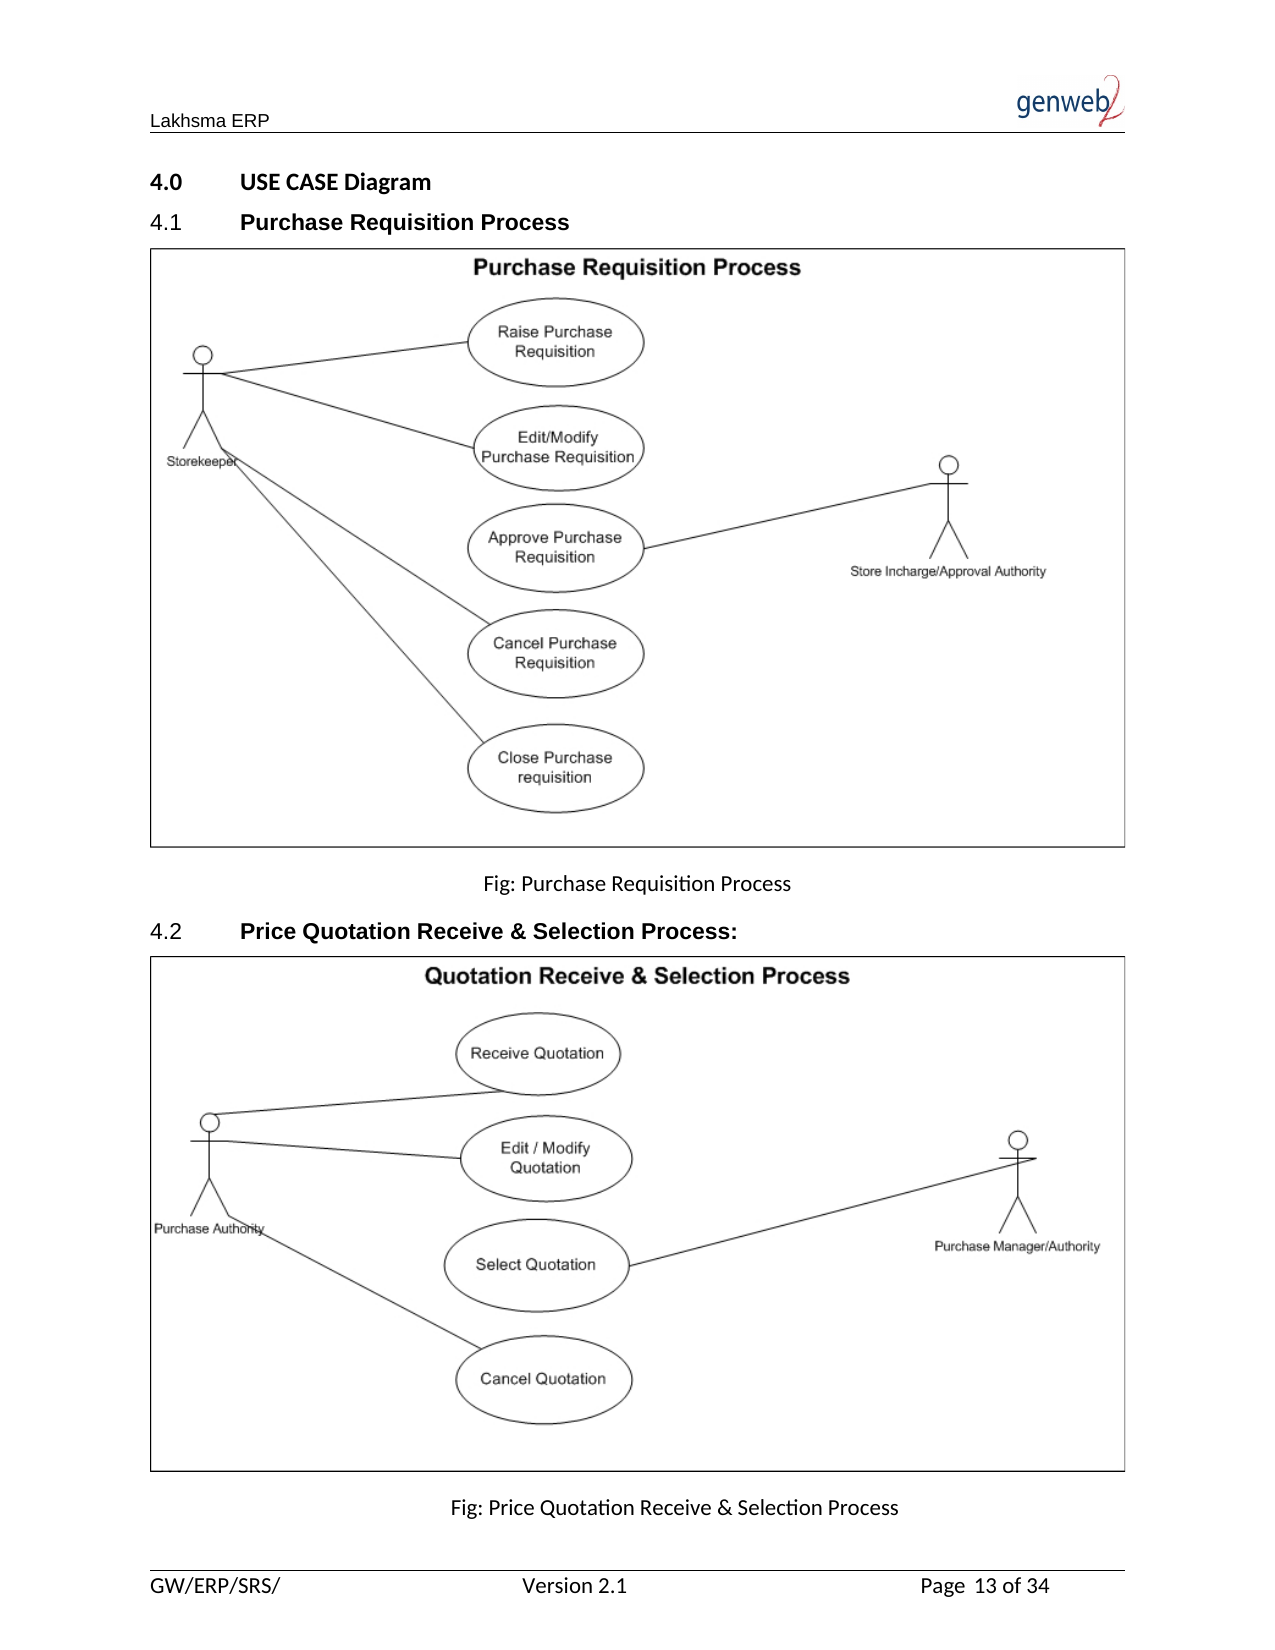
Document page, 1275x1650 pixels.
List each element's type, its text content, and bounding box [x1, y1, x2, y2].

subtitle USE CASE Diagram [150, 166, 1125, 197]
text Fig: Purchase Requisition Process [150, 869, 1125, 897]
picture [150, 247, 1125, 849]
picture [150, 956, 1125, 1472]
subtitle Purchase Requisition Process [150, 209, 1125, 235]
picture [1017, 75, 1125, 128]
subtitle Price Quotation Receive & Selection Process: [150, 918, 1125, 944]
text Fig: Price Quotation Receive & Selection Process [150, 1493, 1125, 1521]
